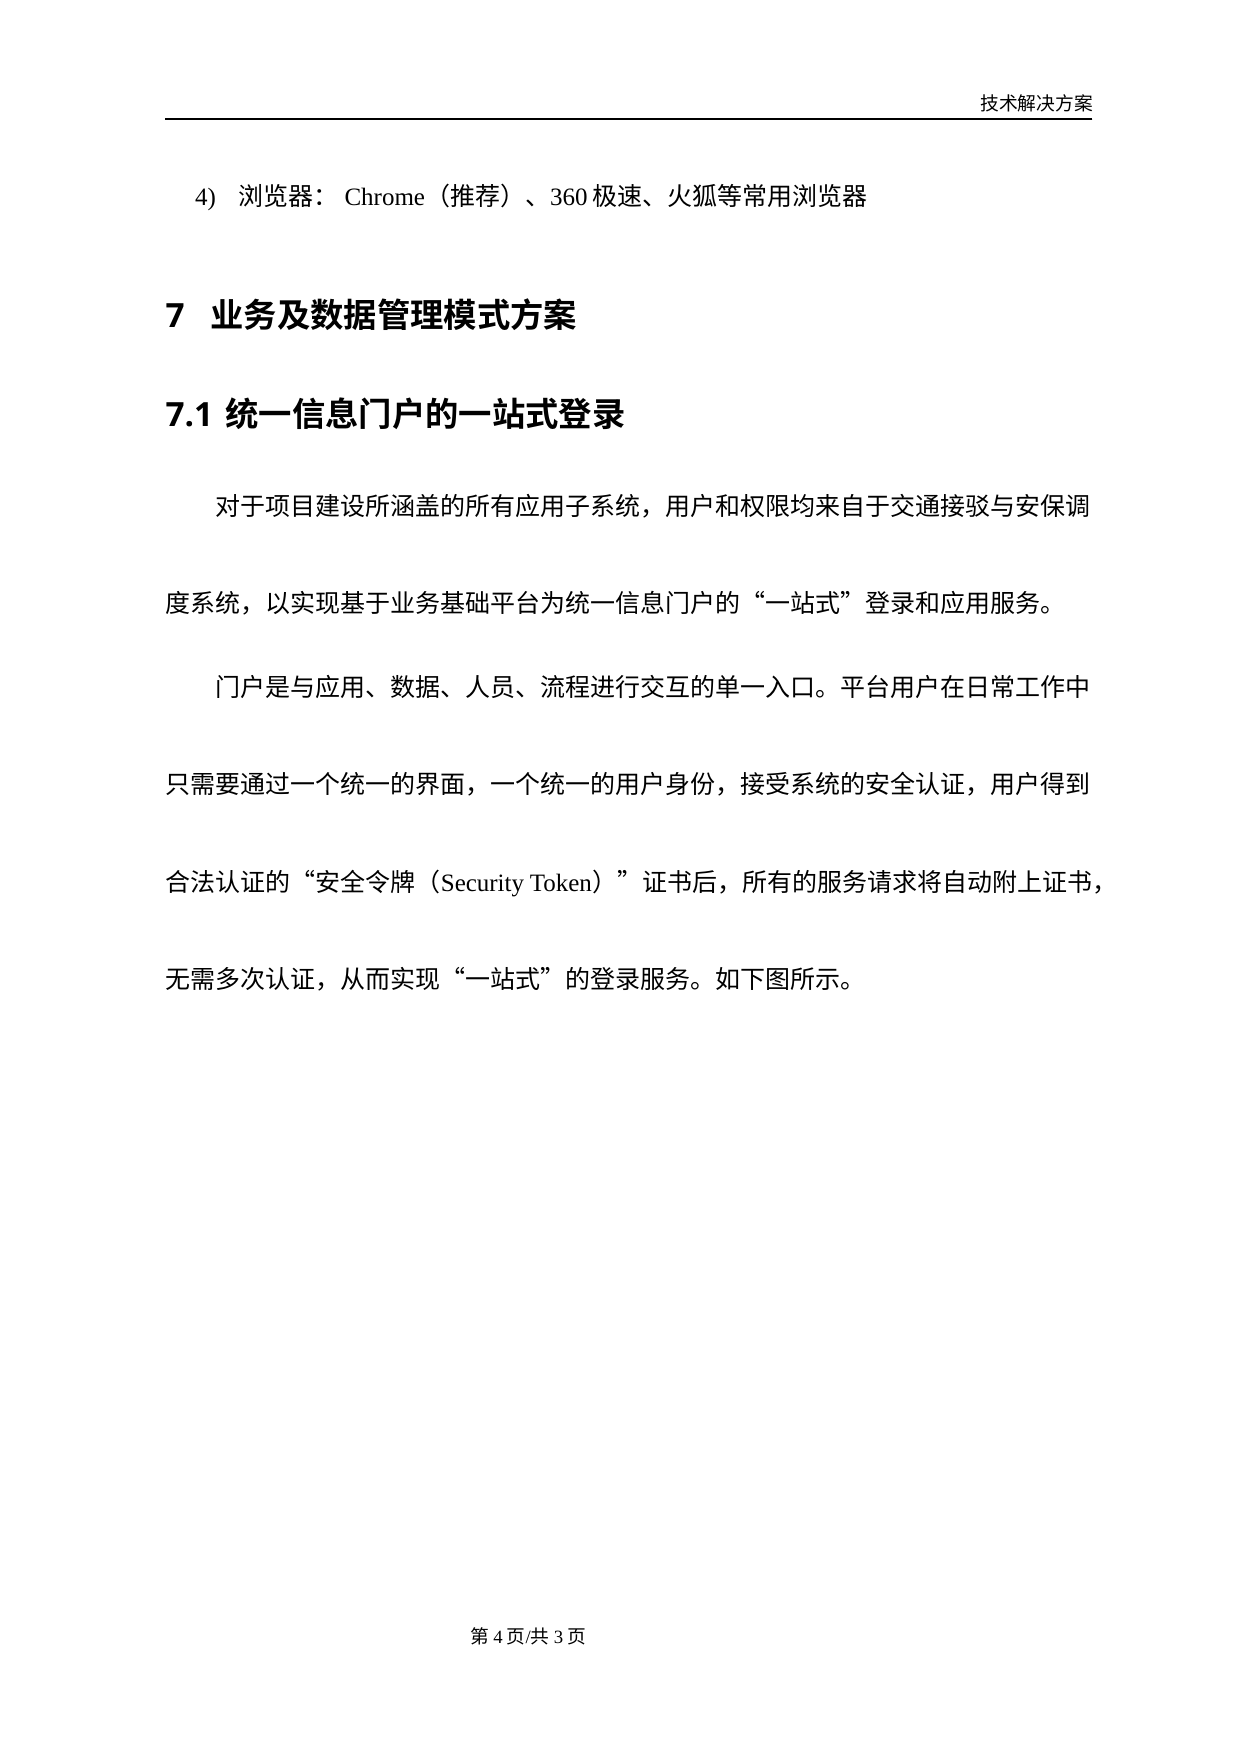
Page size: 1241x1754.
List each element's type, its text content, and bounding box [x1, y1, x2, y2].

text 对于项目建设所涵盖的所有应用子系统，用户和权限均来自于交通接驳与安保调度系统，以实现基于业务基础平台为统一信息门户的“一站式”登录和应用服务。 [165, 472, 1092, 634]
text 门户是与应用、数据、人员、流程进行交互的单一入口。平台用户在日常工作中，只需要通过一个统一的界面，一个统一的用户身份，接受系统的安全认证，用户得到合法认证的“安全令牌（Security Token）”证书后，所有的服务请求将自动附上证书，无需多次认证，从而实现“一站式”的登录服务。如下图所示。 [165, 653, 1092, 1010]
subtitle 业务及数据管理模式方案 [165, 281, 1092, 346]
subtitle 统一信息门户的一站式登录 [165, 380, 1092, 445]
list 浏览器： Chrome（推荐）、360极速、火狐等常用浏览器 [195, 162, 1092, 227]
